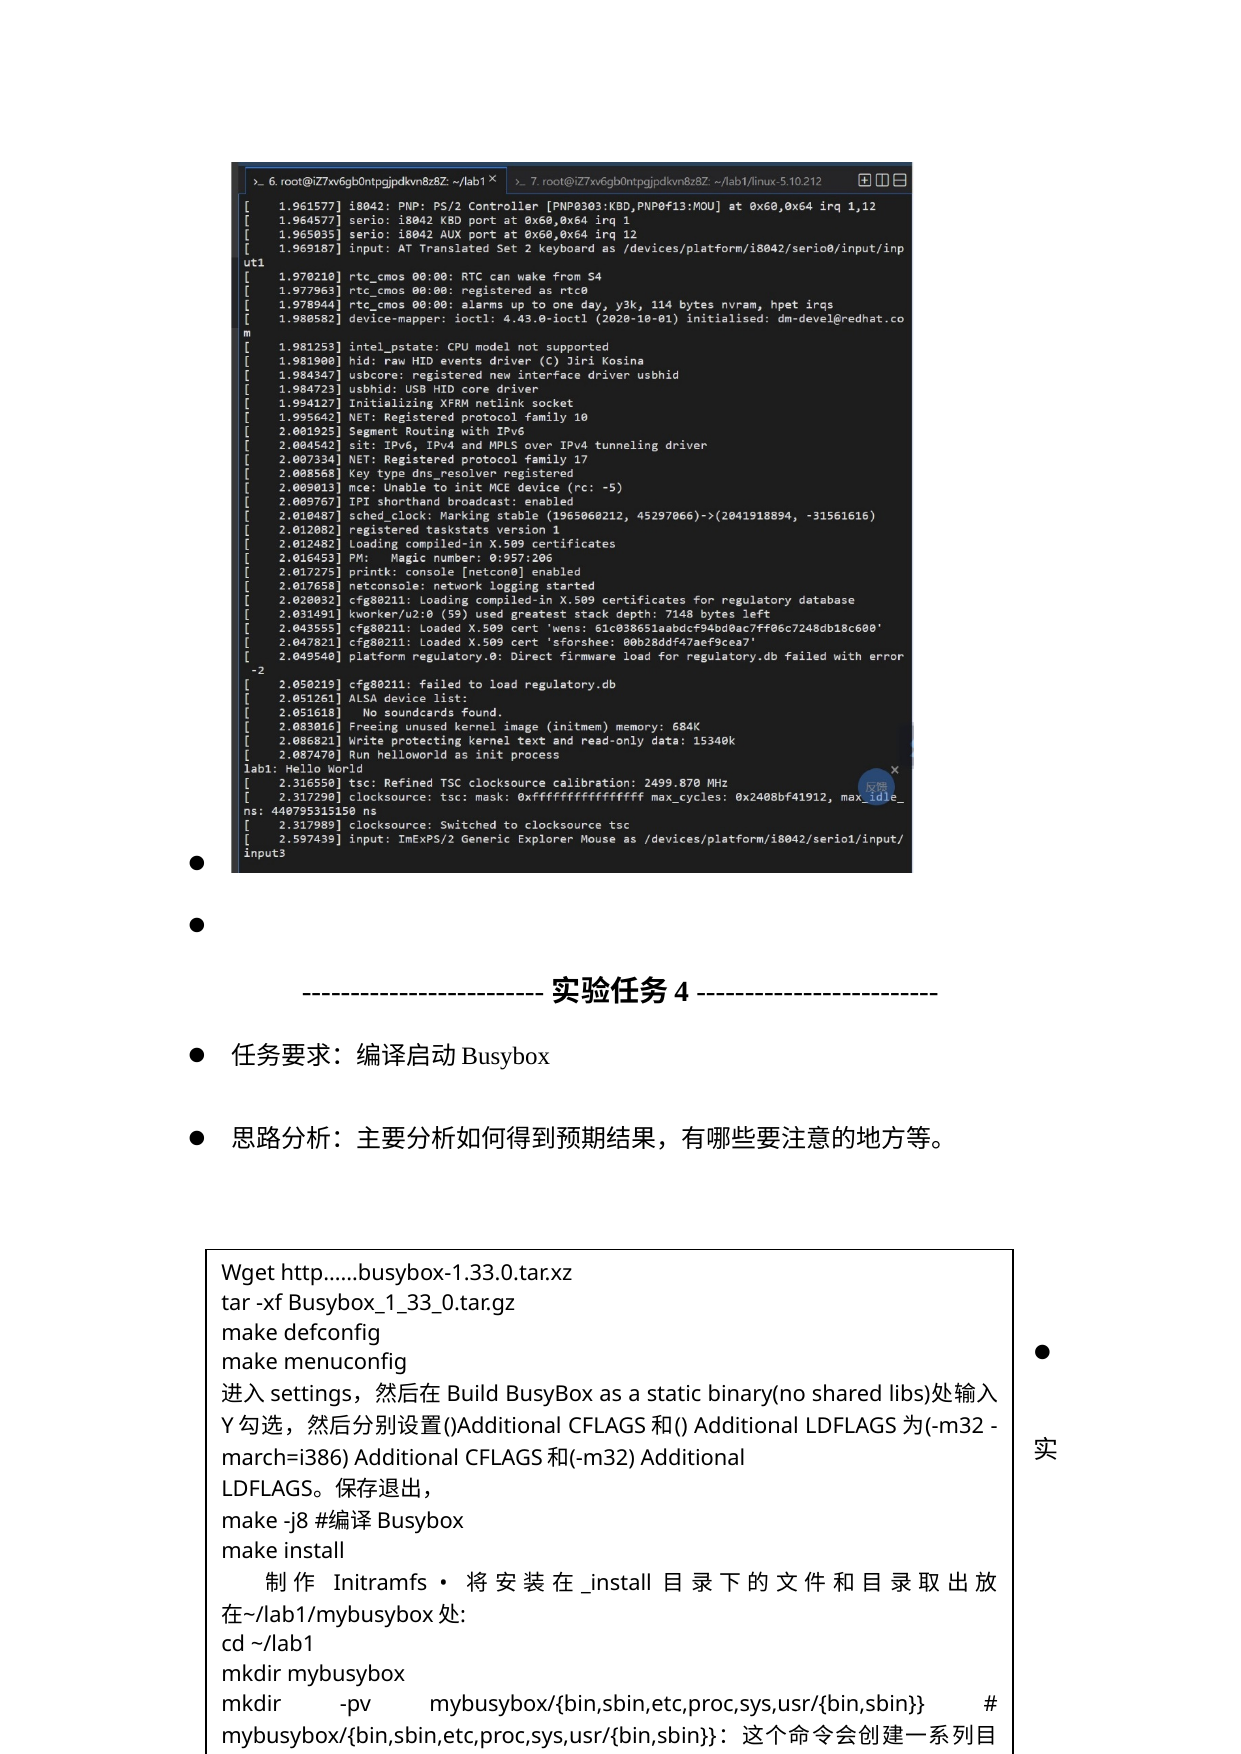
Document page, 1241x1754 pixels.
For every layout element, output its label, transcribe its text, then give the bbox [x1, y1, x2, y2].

picture [231, 162, 914, 873]
list ------------------------- 实验任务4 ------------------------- [187, 956, 1053, 1021]
list 思路分析：主要分析如何得到预期结果，有哪些要注意的地方等。 [187, 1104, 1053, 1169]
list 实验步骤： [187, 1188, 1053, 1480]
list 任务要求：编译启动Busybox [187, 1021, 1053, 1086]
